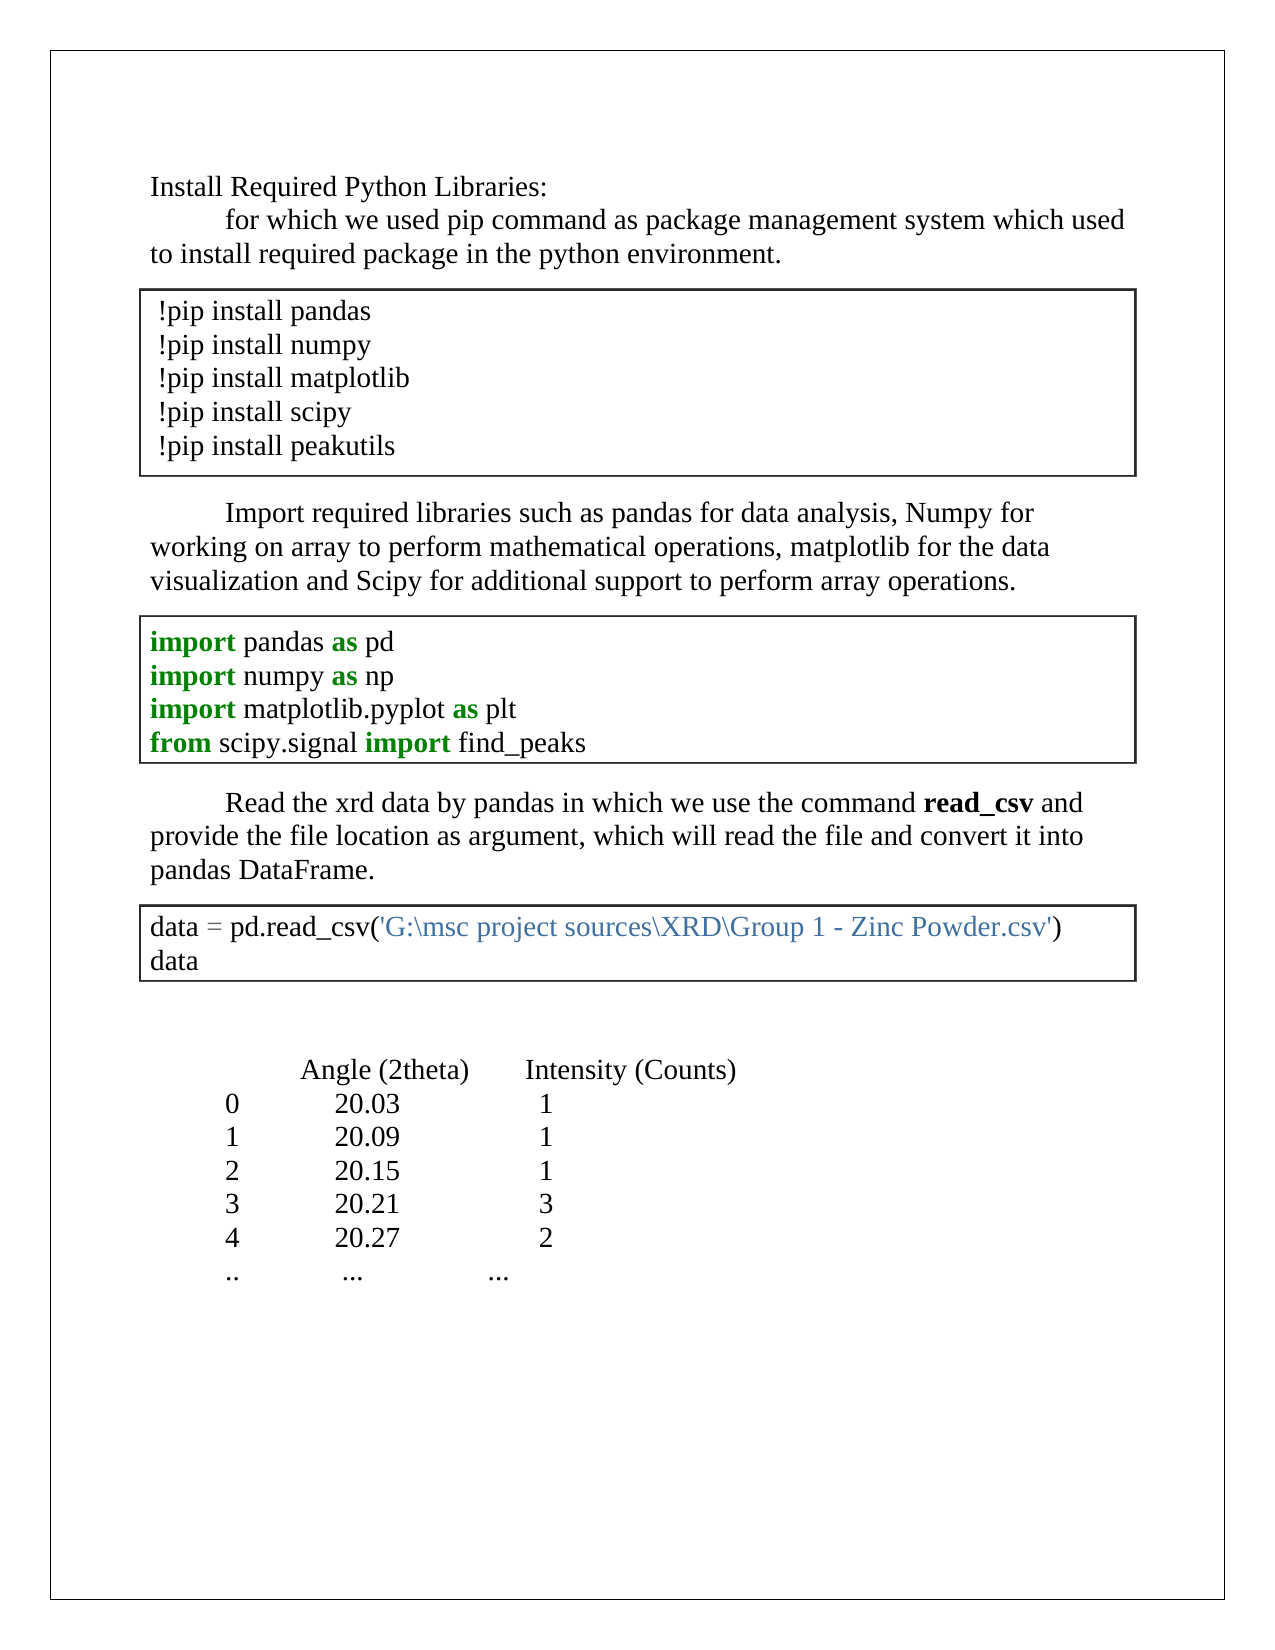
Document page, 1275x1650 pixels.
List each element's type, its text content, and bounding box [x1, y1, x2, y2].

text Angle (2theta) Intensity (Counts) 0 20.03 1 1 20.09 1 2 20.15 1 3 20.21 3 4 20.27 2 .. ... ... [225, 1052, 1125, 1316]
text Install Required Python Libraries: for which we used pip command as package management system which used to install required package in the python environment. [150, 169, 1125, 269]
text Read the xrd data by pandas in which we use the command read_csv and provide the file location as argument, which will read the file and convert it into pandas DataFrame. [150, 785, 1125, 885]
text !pip install pandas !pip install numpy !pip install matplotlib !pip install scipy !pip install peakutils [142, 292, 1133, 474]
text Import required libraries such as pandas for data analysis, Numpy for working on array to perform mathematical operations, matplotlib for the data visualization and Scipy for additional support to perform array operations. [150, 496, 1125, 596]
text import pandas as pd import numpy as np import matplotlib.pyplot as plt from scipy.signal import find_peaks [142, 618, 1133, 761]
text data = pd.read_csv('G:\msc project sources\XRD\Group 1 - Zinc Powder.csv') data [142, 908, 1133, 979]
